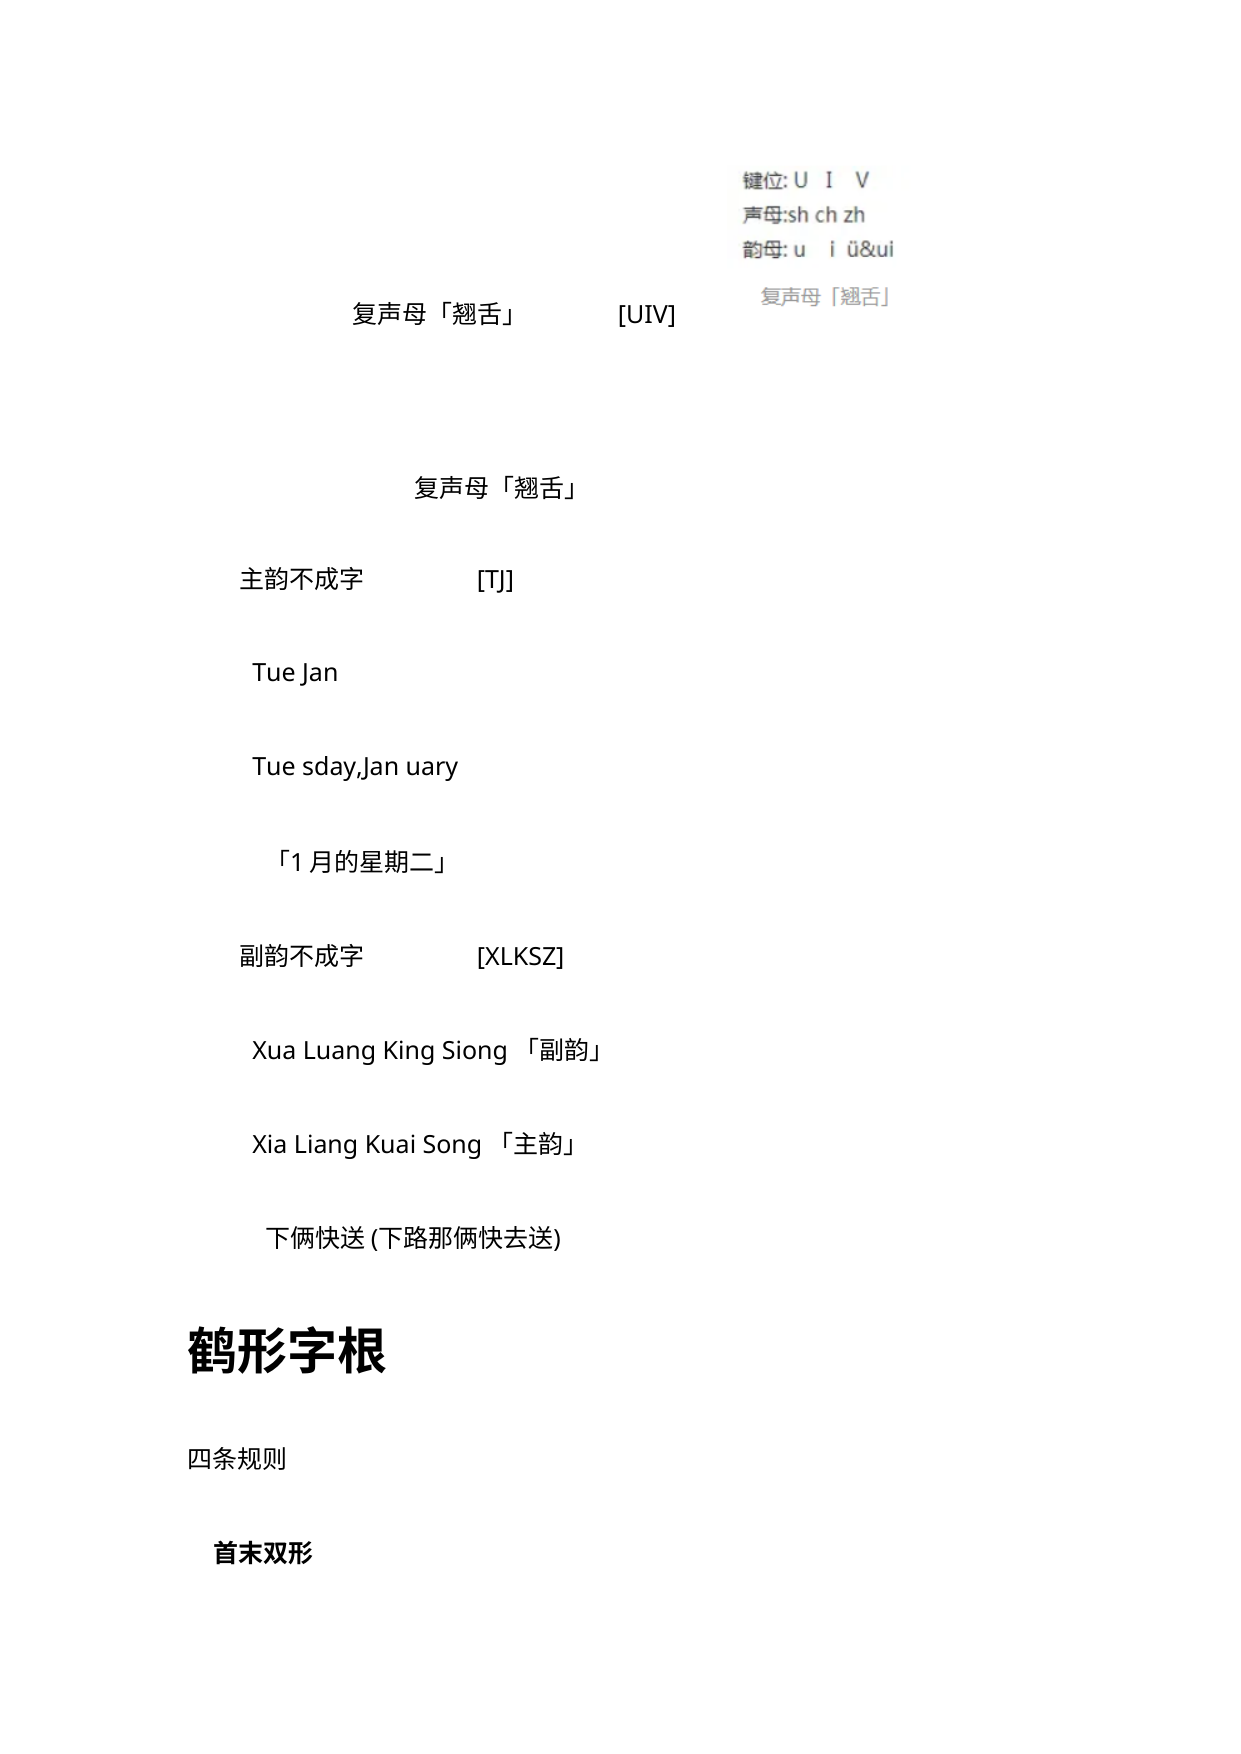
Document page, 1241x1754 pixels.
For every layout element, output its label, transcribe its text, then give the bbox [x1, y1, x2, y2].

text Xia Liang Kuai Song 「主韵」 [187, 1110, 1053, 1175]
text 「1月的星期二」 [187, 828, 1053, 893]
text 副韵不成字 [XLKSZ] [187, 922, 1053, 987]
text 鹤形字根 [187, 1299, 1053, 1396]
text 下俩快送 (下路那俩快去送) [187, 1204, 1053, 1269]
text Tue sday,Jan uary [187, 734, 1053, 799]
text 四条规则 [187, 1425, 1053, 1490]
text Tue Jan [187, 639, 1053, 704]
text 复声母「翘舌」 [187, 386, 1053, 516]
text 主韵不成字 [TJ] [187, 545, 1053, 610]
picture [681, 162, 1053, 324]
text Xua Luang King Siong 「副韵」 [187, 1016, 1053, 1081]
text 首末双形 [187, 1519, 1053, 1584]
